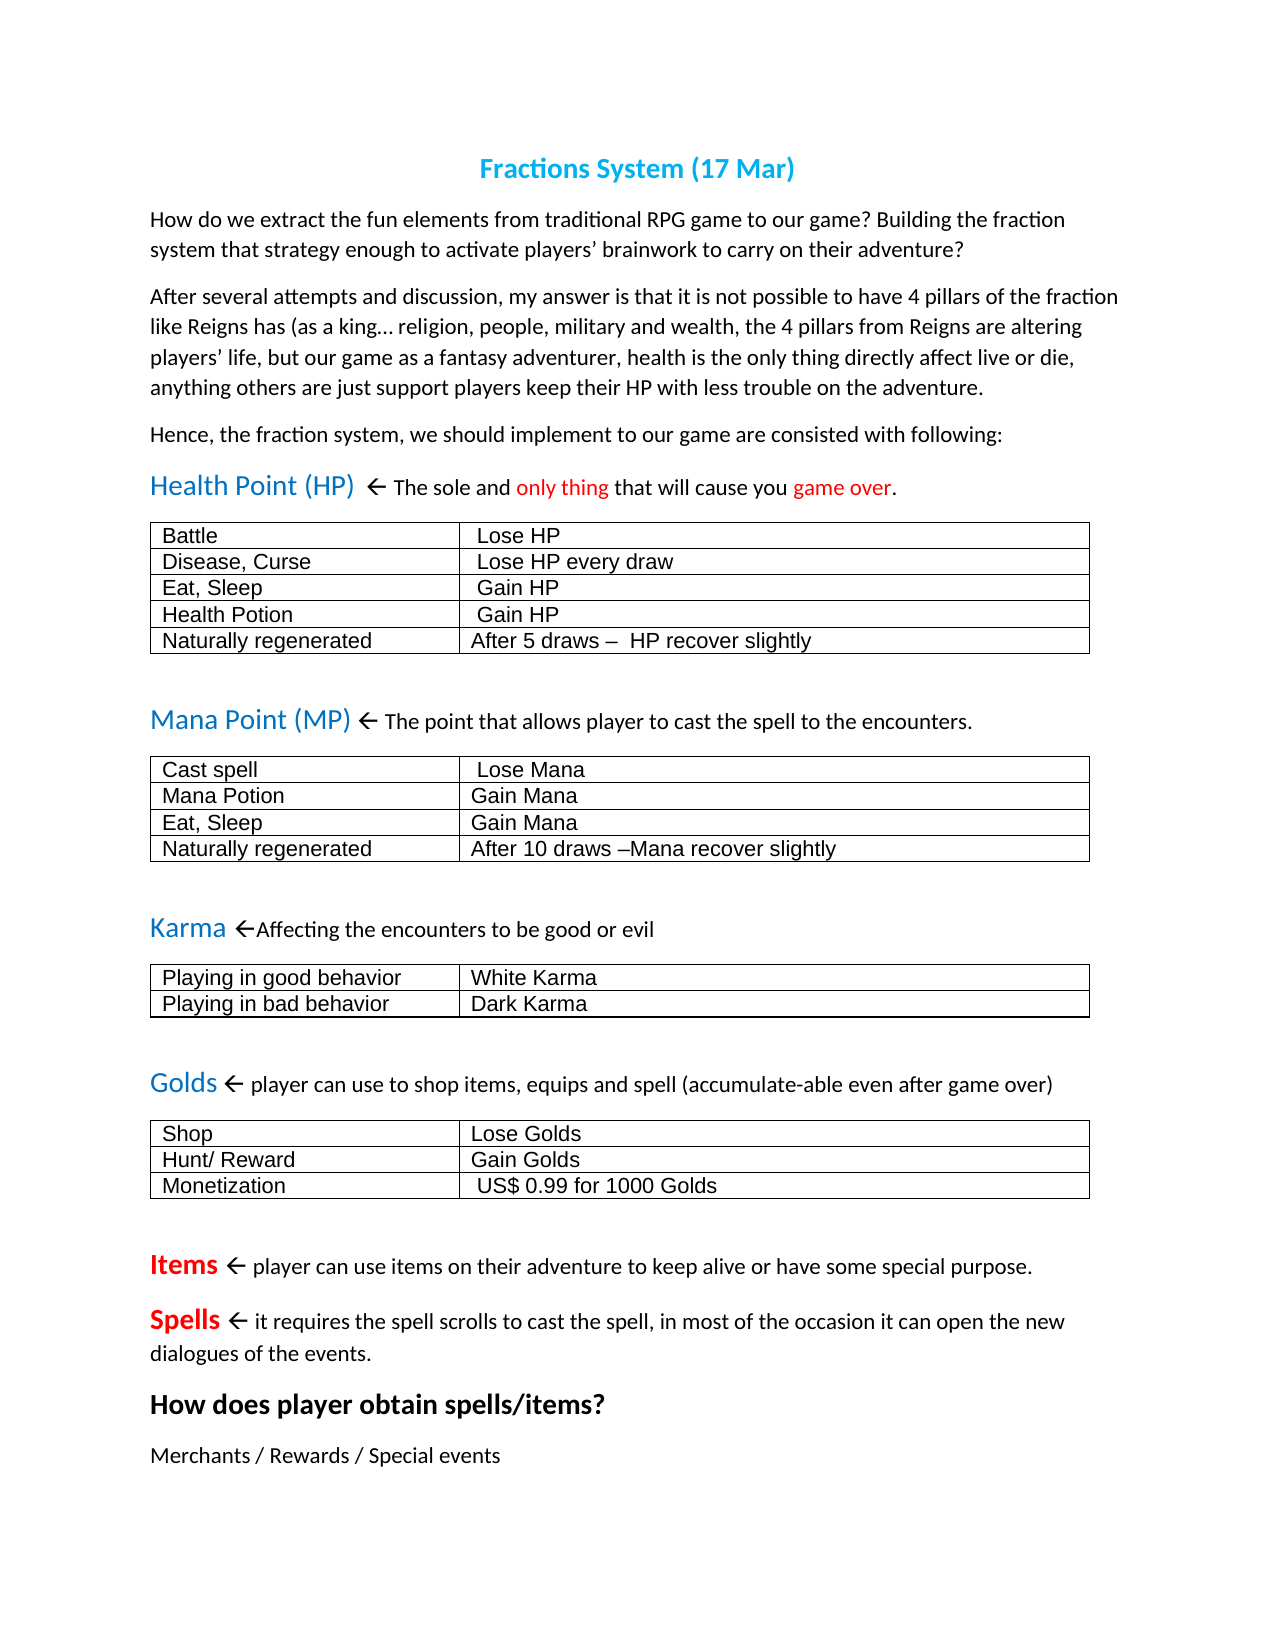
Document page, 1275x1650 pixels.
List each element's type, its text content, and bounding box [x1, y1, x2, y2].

table_cell After 10 draws –Mana recover slightly [460, 836, 1089, 861]
text Merchants / Rewards / Special events [150, 1441, 1125, 1469]
table_cell Hunt/ Reward [151, 1147, 459, 1172]
table_header Shop [151, 1121, 459, 1146]
text Golds player can use to shop items, equips and spell (accumulate-able even after game over) [150, 1064, 1125, 1100]
text Hence, the fraction system, we should implement to our game are consisted with following: [150, 420, 1125, 448]
text Items player can use items on their adventure to keep alive or have some special purpose. [150, 1246, 1125, 1282]
table_cell Health Potion [151, 601, 459, 627]
table_header Lose Mana [460, 757, 1089, 782]
text Health Point (HP) The sole and only thing that will cause you game over. [150, 467, 1125, 502]
text After several attempts and discussion, my answer is that it is not possible to have 4 pillars of the fraction like Reigns has (as a king… religion, people, military and wealth, the 4 pillars from Reigns are altering players’ life, but our game as a fantasy adventurer, health is the only thing directly affect live or die, anything others are just support players keep their HP with less trouble on the adventure. [150, 282, 1125, 401]
table_cell Gain HP [460, 601, 1089, 627]
table_header Lose Golds [460, 1121, 1089, 1146]
table_cell Playing in bad behavior [151, 991, 459, 1016]
table_cell Gain HP [460, 575, 1089, 600]
table_cell Monetization [151, 1173, 459, 1198]
table_cell Naturally regenerated [151, 628, 459, 653]
table_cell Disease, Curse [151, 549, 459, 574]
table_cell Mana Potion [151, 783, 459, 808]
table_header Playing in good behavior [151, 965, 459, 990]
table_header Cast spell [151, 757, 459, 782]
table_cell Naturally regenerated [151, 836, 459, 861]
table_cell After 5 draws – HP recover slightly [460, 628, 1089, 653]
table_cell Gain Mana [460, 810, 1089, 835]
text Fractions System (17 Mar) [150, 150, 1125, 186]
table_cell Gain Golds [460, 1147, 1089, 1172]
text How do we extract the fun elements from traditional RPG game to our game? Building the fraction system that strategy enough to activate players’ brainwork to carry on their adventure? [150, 205, 1125, 263]
text Spells it requires the spell scrolls to cast the spell, in most of the occasion it can open the new dialogues of the events. [150, 1301, 1125, 1367]
table_cell Lose HP every draw [460, 549, 1089, 574]
table_cell US$ 0.99 for 1000 Golds [460, 1173, 1089, 1198]
text Mana Point (MP) The point that allows player to cast the spell to the encounters. [150, 701, 1125, 736]
text Karma Affecting the encounters to be good or evil [150, 909, 1125, 944]
table_header White Karma [460, 965, 1089, 990]
table_cell Gain Mana [460, 783, 1089, 808]
table_header Battle [151, 523, 459, 548]
table_header Lose HP [460, 523, 1089, 548]
table_cell Eat, Sleep [151, 575, 459, 600]
table_cell Eat, Sleep [151, 810, 459, 835]
text How does player obtain spells/items? [150, 1386, 1125, 1422]
table_cell Dark Karma [460, 991, 1089, 1016]
